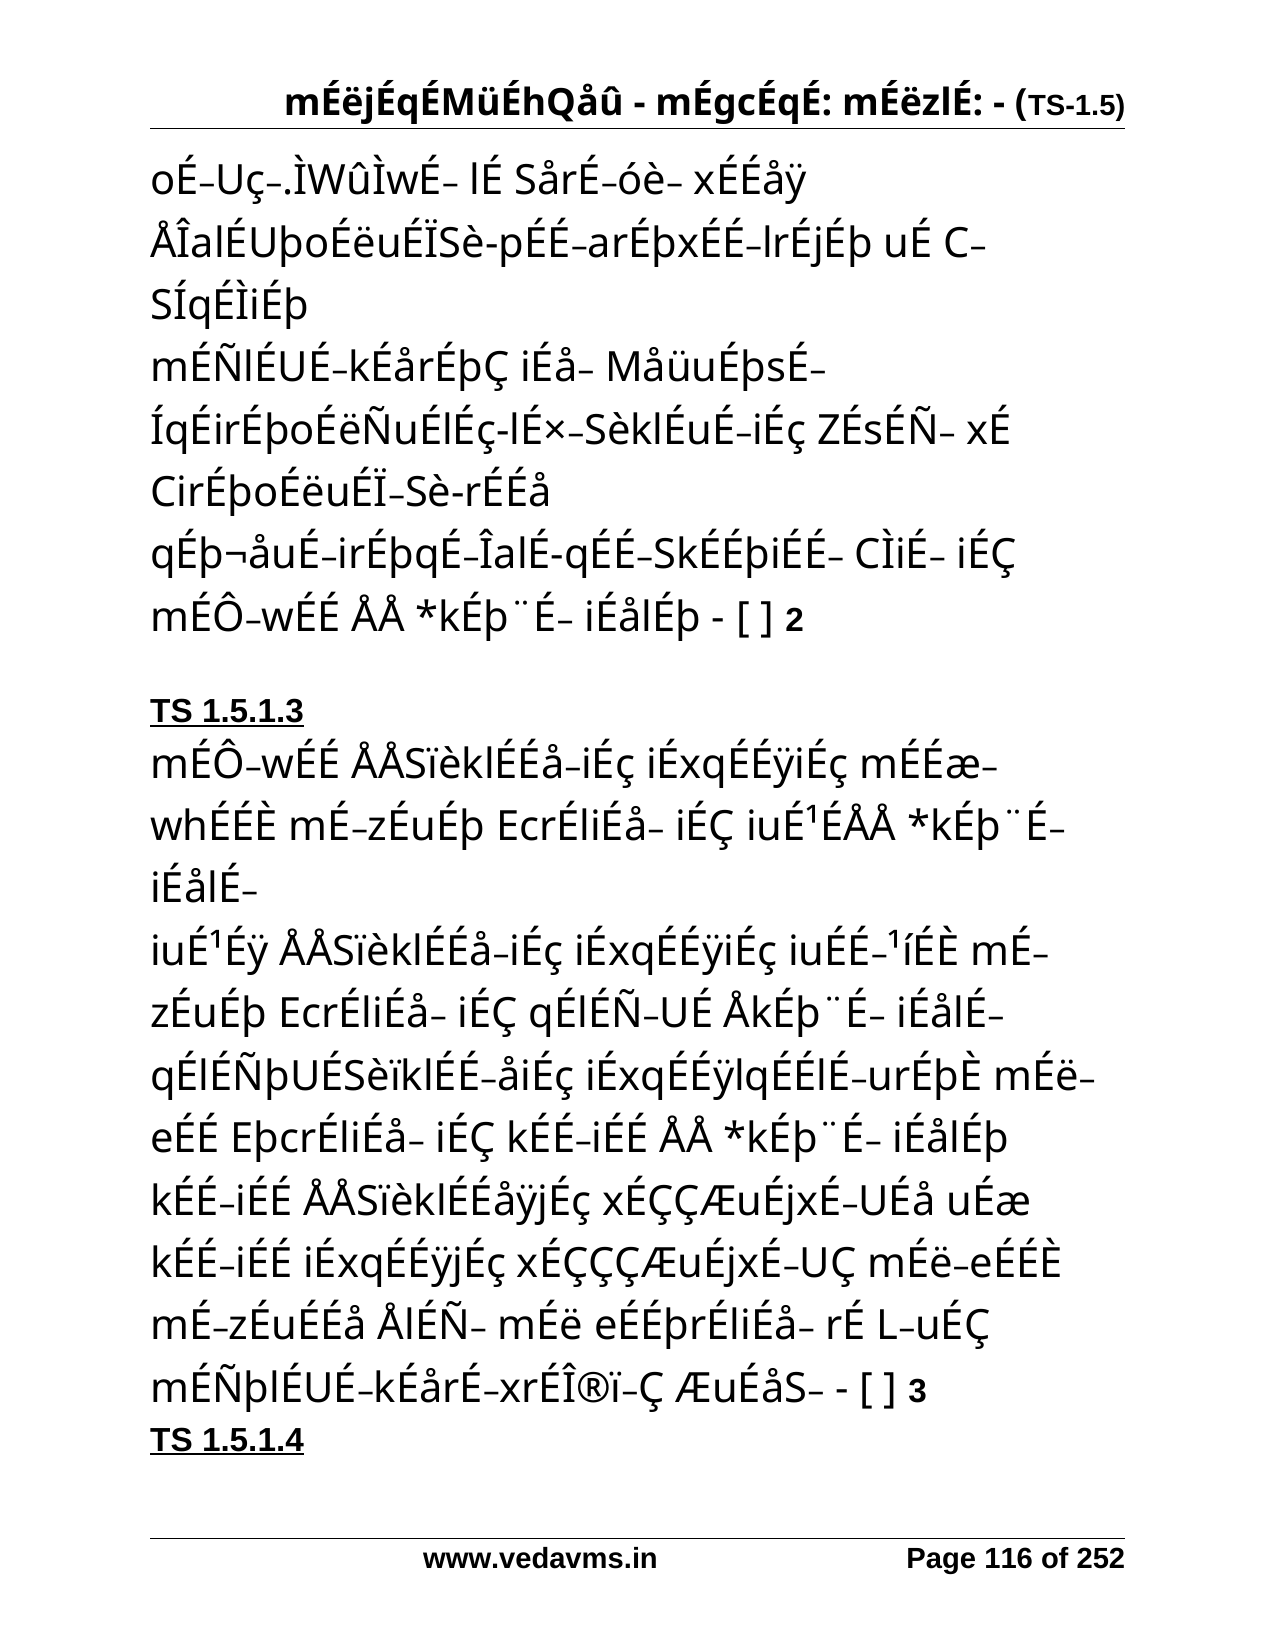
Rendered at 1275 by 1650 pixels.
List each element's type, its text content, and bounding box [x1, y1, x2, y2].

text mÉÑlÉUÉ–kÉårÉþÇ iÉå– MåüuÉþsÉ–ÍqÉirÉþoÉëÑuÉlÉç-lÉ×–SèklÉuÉ–iÉç ZÉsÉÑ– xÉ CirÉþoÉëuÉÏ–Sè-rÉÉå [150, 337, 1125, 519]
text oÉ–Uç–.ÌWûÌwÉ– lÉ SårÉ–óè– xÉÉåÿ ÅÎalÉUþoÉëuÉÏSè-pÉÉ–arÉþxÉÉ–lrÉjÉþ uÉ C–SÍqÉÌiÉþ [150, 150, 1125, 332]
text qÉþ¬åuÉ–irÉþqÉ–ÎalÉ-qÉÉ–SkÉÉþiÉÉ– CÌiÉ– iÉÇ mÉÔ–wÉÉ ÅÅ *kÉþ¨É– iÉålÉþ - [ ] 2 [150, 524, 1125, 643]
text TS 1.5.1.4 [150, 1420, 1125, 1458]
text iuÉ¹Éÿ ÅÅSïèklÉÉå–iÉç iÉxqÉÉÿiÉç iuÉÉ–¹íÉÈ mÉ–zÉuÉþ EcrÉliÉå– iÉÇ qÉlÉÑ–UÉ ÅkÉþ¨É– iÉålÉ– [150, 921, 1125, 1040]
text kÉÉ–iÉÉ ÅÅSïèklÉÉåÿjÉç xÉÇÇÆuÉjxÉ–UÉå uÉæ kÉÉ–iÉÉ iÉxqÉÉÿjÉç xÉÇÇÇÆuÉjxÉ–UÇ mÉë–eÉÉÈ mÉ–zÉuÉÉå ÅlÉÑ– mÉë eÉÉþrÉliÉå– rÉ L–uÉÇ mÉÑþlÉUÉ–kÉårÉ–xrÉÎ®ï–Ç ÆuÉåS– - [ ] 3 [150, 1170, 1125, 1414]
text qÉlÉÑþUÉSèïklÉÉ–åiÉç iÉxqÉÉÿlqÉÉlÉ–urÉþÈ mÉë–eÉÉ EþcrÉliÉå– iÉÇ kÉÉ–iÉÉ ÅÅ *kÉþ¨É– iÉålÉþ [150, 1046, 1125, 1165]
text mÉÔ–wÉÉ ÅÅSïèklÉÉå–iÉç iÉxqÉÉÿiÉç mÉÉæ–whÉÉÈ mÉ–zÉuÉþ EcrÉliÉå– iÉÇ iuÉ¹ÉÅÅ *kÉþ¨É– iÉålÉ– [150, 733, 1125, 915]
text TS 1.5.1.3 [150, 691, 1125, 730]
